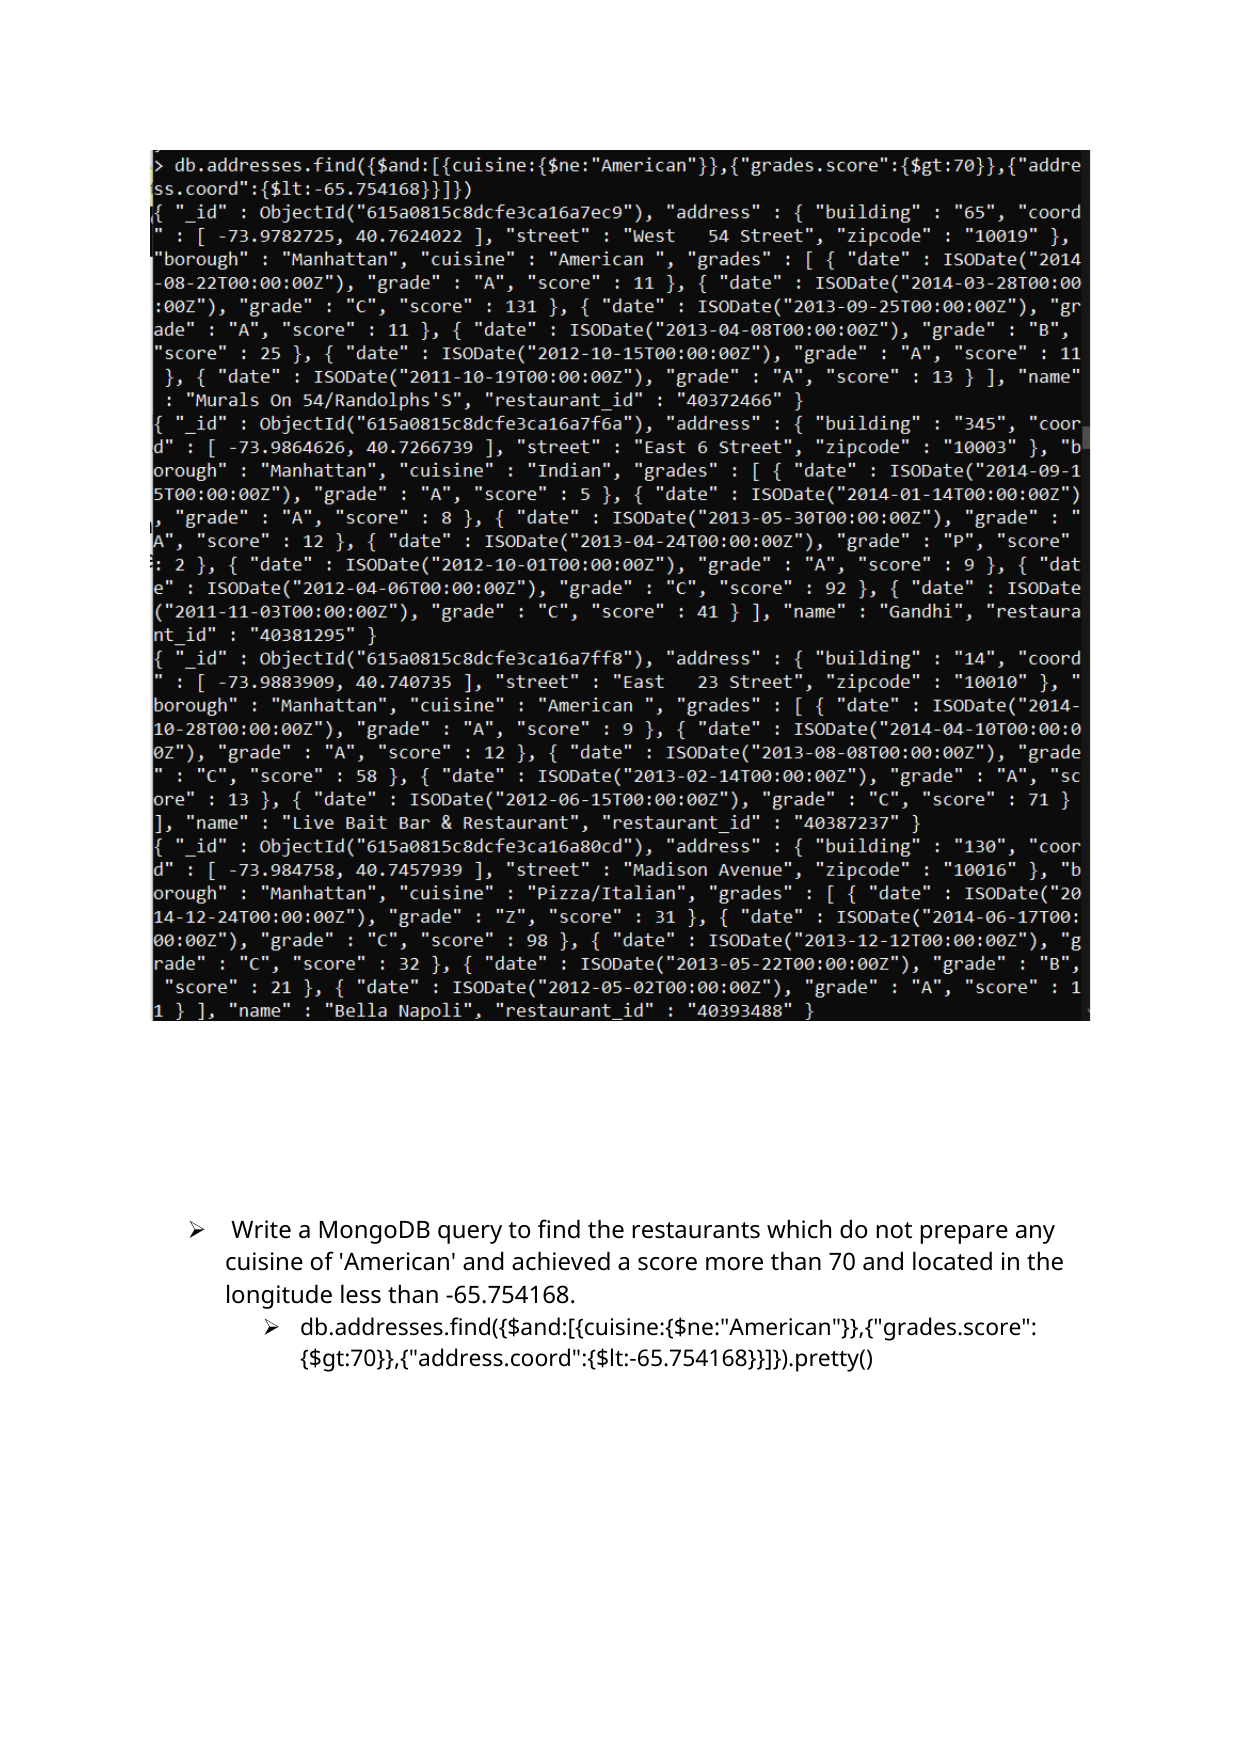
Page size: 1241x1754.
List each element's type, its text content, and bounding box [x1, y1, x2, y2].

list Write a MongoDB query to find the restaurants which do not prepare any cuisine of 'American' and achieved a score more than 70 and located in the longitude less than -65.754168. [187, 1213, 1090, 1310]
list db.addresses.find({$and:[{cuisine:{$ne:"American"}},{"grades.score":{$gt:70}},{"address.coord":{$lt:-65.754168}}]}).pretty() [262, 1310, 1090, 1373]
picture [150, 150, 1091, 1021]
